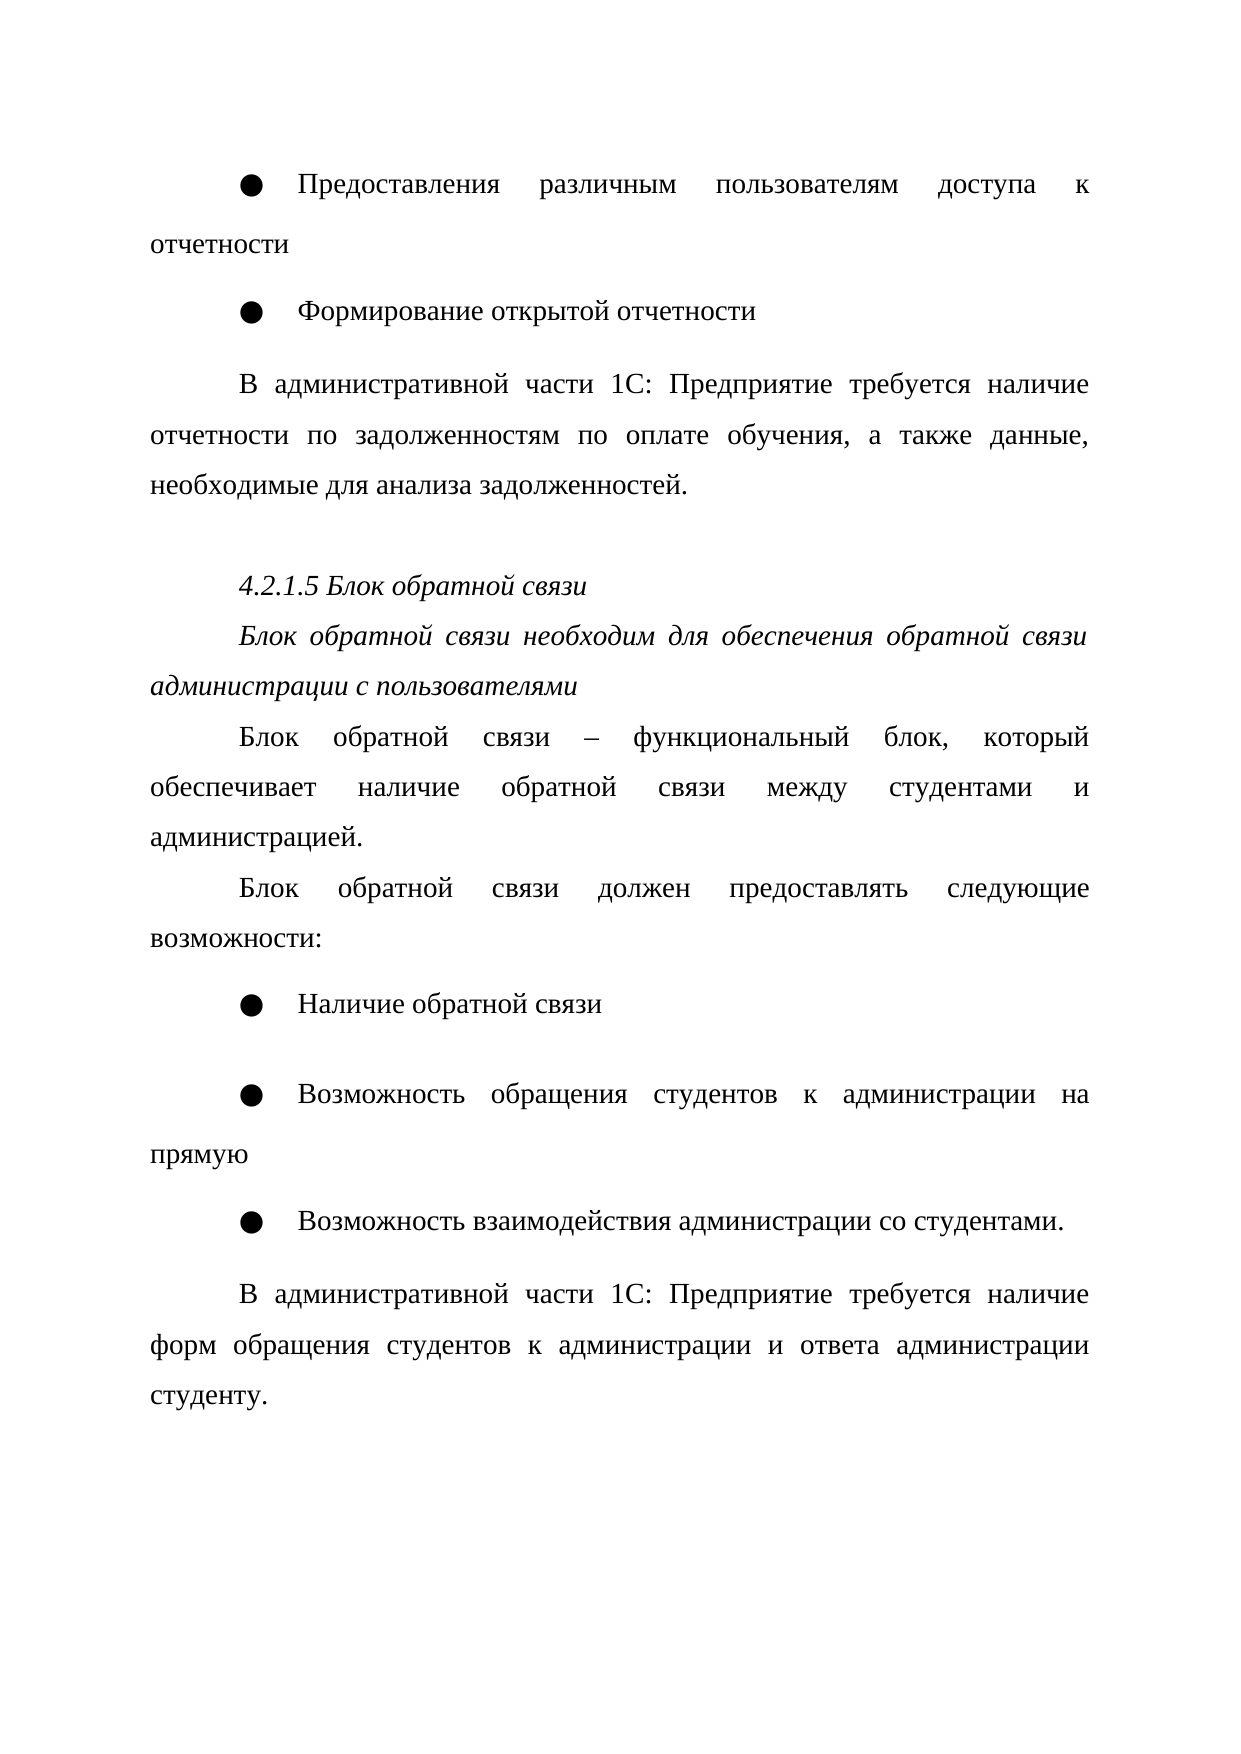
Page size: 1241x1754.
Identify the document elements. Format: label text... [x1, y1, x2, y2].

text В административной части 1С: Предприятие требуется наличие форм обращения студентов к администрации и ответа администрации студенту. [150, 1277, 1090, 1411]
text Блок обратной связи должен предоставлять следующие возможности: [150, 870, 1090, 953]
subtitle 4.2.1.5 Блок обратной связи [150, 568, 1090, 601]
list Предоставления различным пользователям доступа к отчетности [150, 150, 1090, 260]
list Формирование открытой отчетности [150, 277, 1090, 337]
subtitle Блок обратной связи необходим для обеспечения обратной связи администрации с пользователями [150, 618, 1090, 702]
list Возможность обращения студентов к администрации на прямую [150, 1060, 1090, 1170]
list Наличие обратной связи [150, 970, 1090, 1030]
text Блок обратной связи – функциональный блок, который обеспечивает наличие обратной связи между студентами и администрацией. [150, 719, 1090, 853]
list Возможность взаимодействия администрации со студентами. [150, 1187, 1090, 1247]
